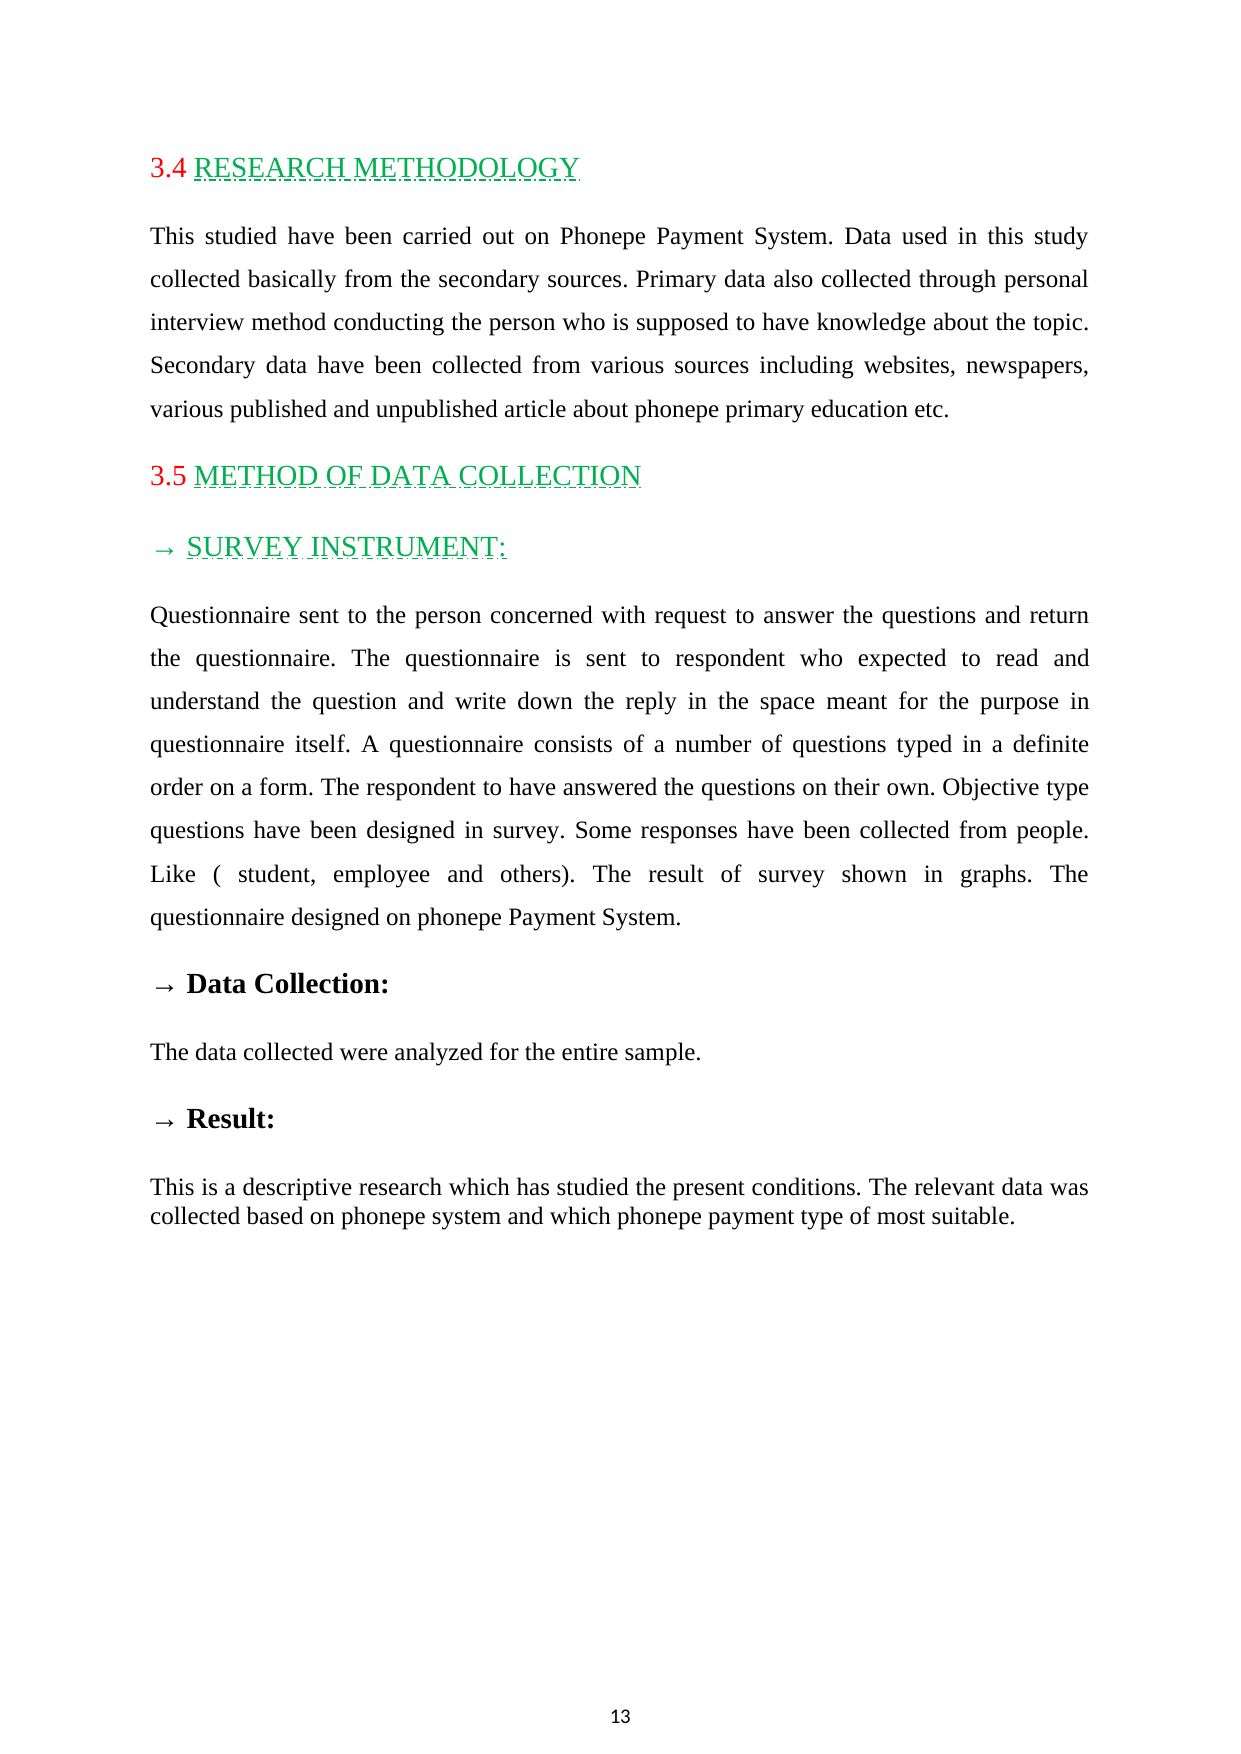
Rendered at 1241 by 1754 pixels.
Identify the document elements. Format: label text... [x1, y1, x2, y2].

text → SURVEY INSTRUMENT: [150, 529, 1090, 562]
text This is a descriptive research which has studied the present conditions. The relevant data was collected based on phonepe system and which phonepe payment type of most suitable. [150, 1172, 1090, 1229]
text The data collected were analyzed for the entire sample. [150, 1037, 1090, 1066]
text 3.5 METHOD OF DATA COLLECTION [150, 458, 1090, 491]
text This studied have been carried out on Phonepe Payment System. Data used in this study collected basically from the secondary sources. Primary data also collected through personal interview method conducting the person who is supposed to have knowledge about the topic. Secondary data have been collected from various sources including websites, newspapers, various published and unpublished article about phonepe primary education etc. [150, 221, 1090, 422]
text → Data Collection: [150, 966, 1090, 999]
text → Result: [150, 1101, 1090, 1134]
text 3.4 RESEARCH METHODOLOGY [150, 150, 1090, 183]
text Questionnaire sent to the person concerned with request to answer the questions and return the questionnaire. The questionnaire is sent to respondent who expected to read and understand the question and write down the reply in the space meant for the purpose in questionnaire itself. A questionnaire consists of a number of questions typed in a definite order on a form. The respondent to have answered the questions on their own. Objective type questions have been designed in survey. Some responses have been collected from people. Like ( student, employee and others). The result of survey shown in graphs. The questionnaire designed on phonepe Payment System. [150, 600, 1090, 931]
